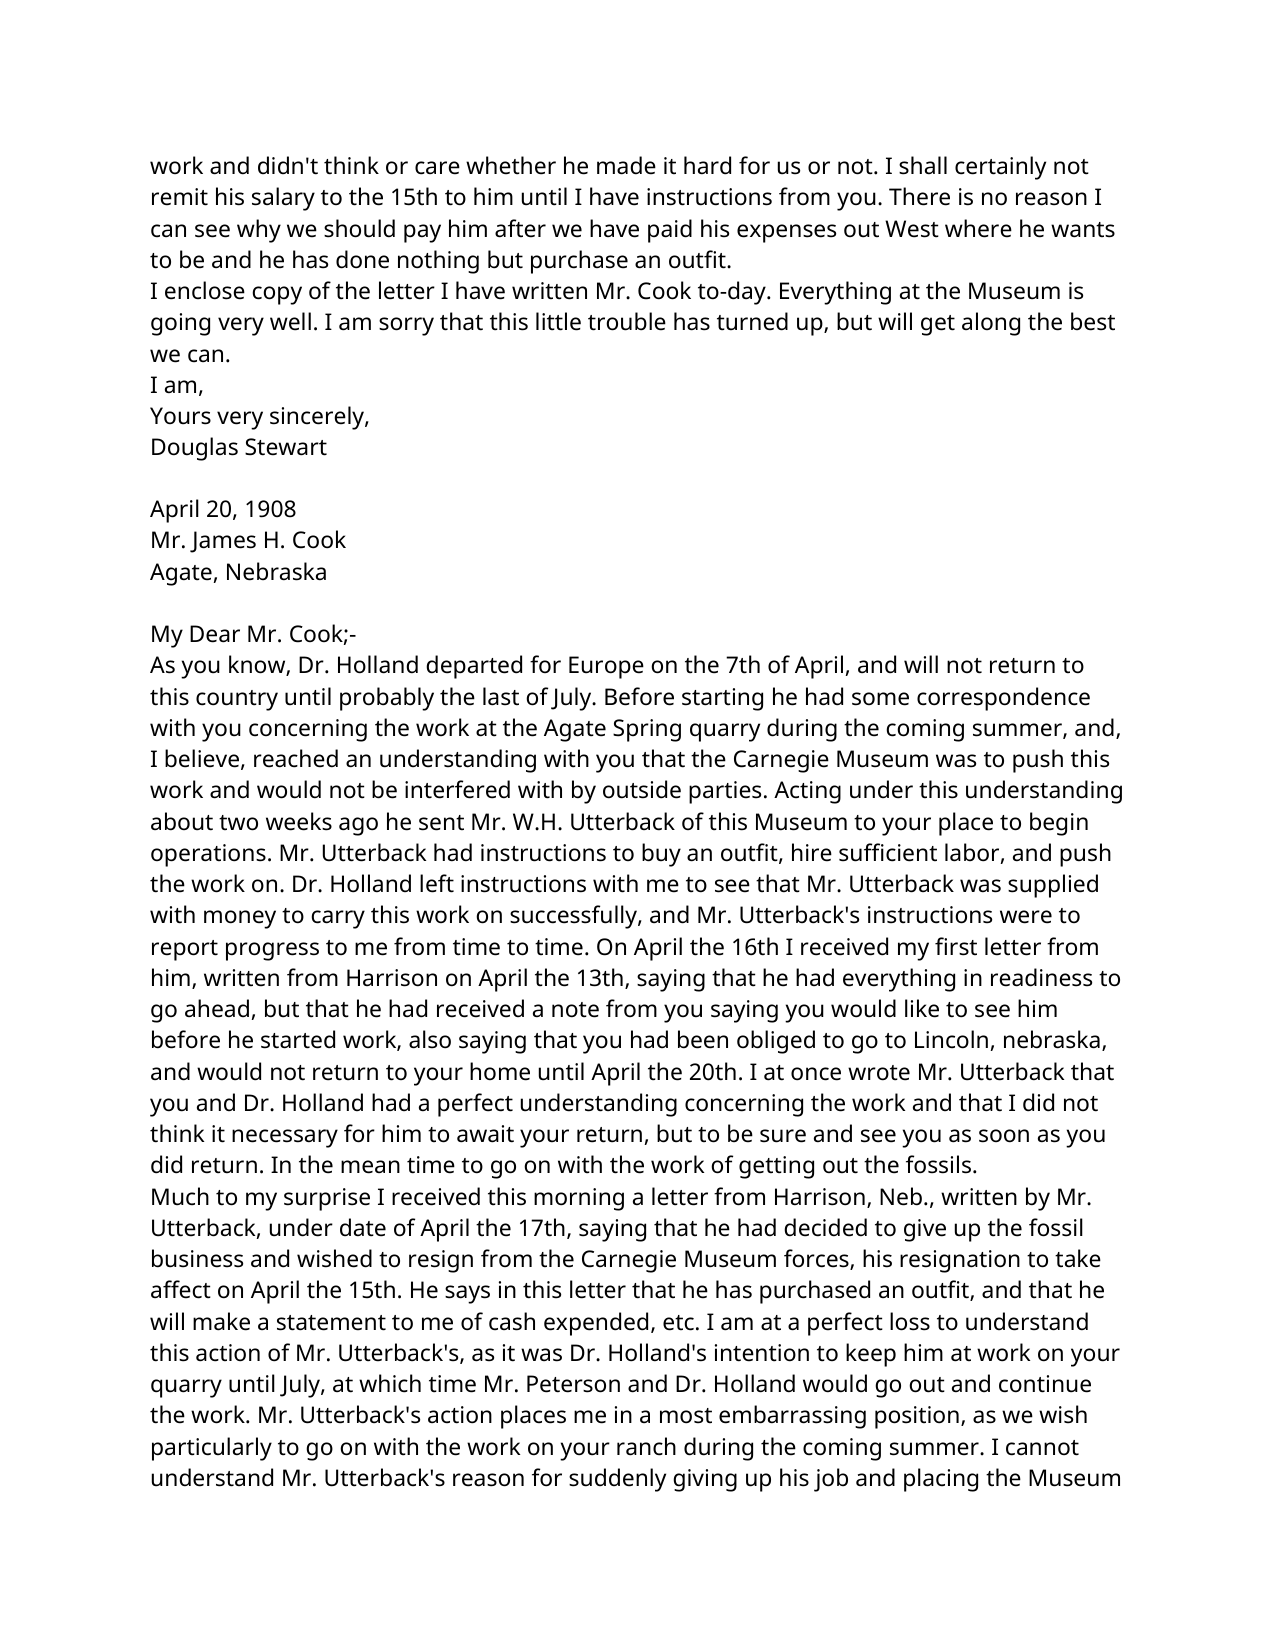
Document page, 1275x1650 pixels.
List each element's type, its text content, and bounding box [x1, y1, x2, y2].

text Agate, Nebraska [150, 556, 1125, 587]
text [150, 1181, 1125, 1493]
text Yours very sincerely, [150, 400, 1125, 431]
text Douglas Stewart [150, 431, 1125, 462]
text I am, [150, 369, 1125, 400]
text Mr. James H. Cook [150, 524, 1125, 556]
text As you know, Dr. Holland departed for Europe on the 7th of April, and will not return to this country until probably the last of July. Before starting he had some correspondence with you concerning the work at the Agate Spring quarry during the coming summer, and, I believe, reached an understanding with you that the Carnegie Museum was to push this work and would not be interfered with by outside parties. Acting under this understanding about two weeks ago he sent Mr. W.H. Utterback of this Museum to your place to begin operations. Mr. Utterback had instructions to buy an outfit, hire sufficient labor, and push the work on. Dr. Holland left instructions with me to see that Mr. Utterback was supplied with money to carry this work on successfully, and Mr. Utterback's instructions were to report progress to me from time to time. On April the 16th I received my first letter from him, written from Harrison on April the 13th, saying that he had everything in readiness to go ahead, but that he had received a note from you saying you would like to see him before he started work, also saying that you had been obliged to go to Lincoln, nebraska, and would not return to your home until April the 20th. I at once wrote Mr. Utterback that you and Dr. Holland had a perfect understanding concerning the work and that I did not think it necessary for him to await your return, but to be sure and see you as soon as you did return. In the mean time to go on with the work of getting out the fossils. [150, 649, 1125, 1181]
text April 20, 1908 [150, 493, 1125, 524]
text My Dear Mr. Cook;- [150, 618, 1125, 649]
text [150, 150, 1125, 275]
text I enclose copy of the letter I have written Mr. Cook to-day. Everything at the Museum is going very well. I am sorry that this little trouble has turned up, but will get along the best we can. [150, 275, 1125, 369]
